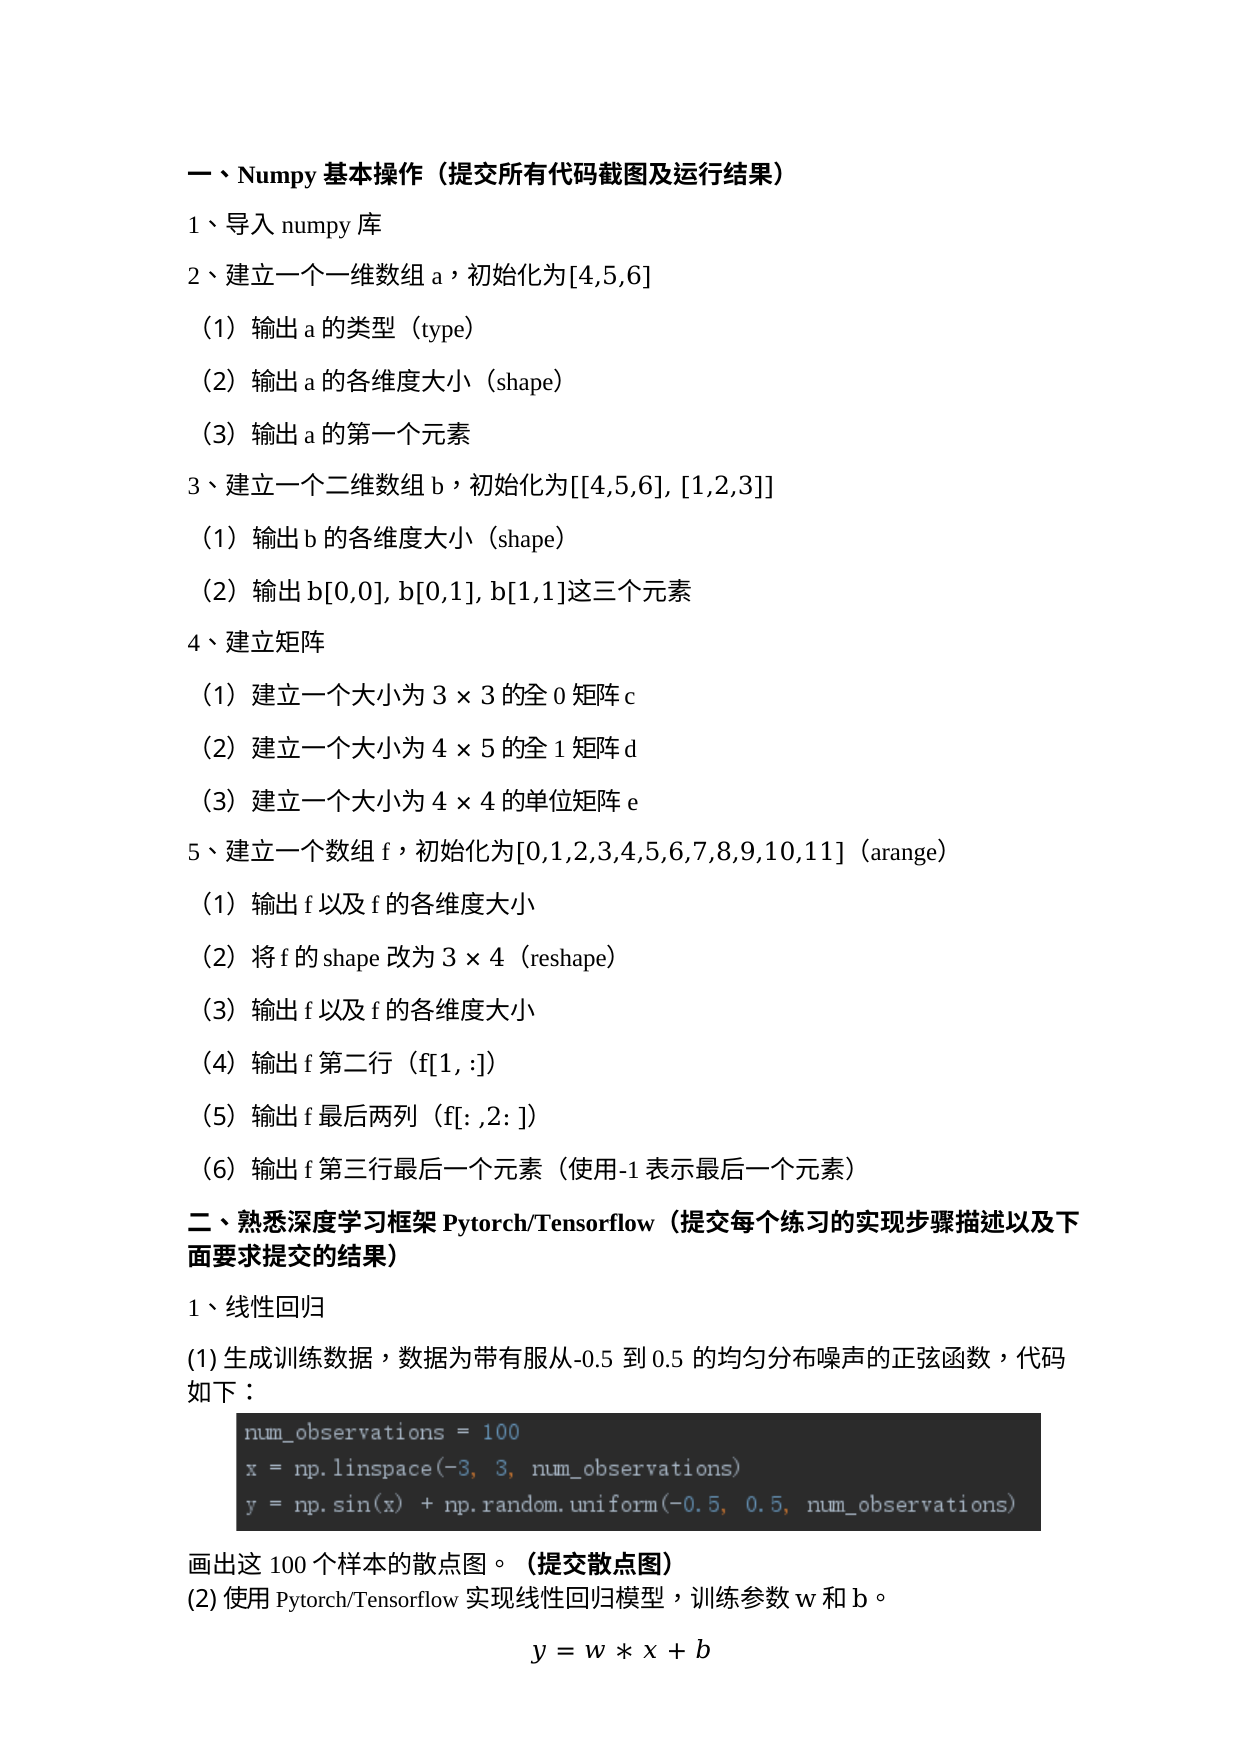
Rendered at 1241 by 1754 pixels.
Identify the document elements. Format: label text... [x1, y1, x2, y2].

subtitle 一、Numpy 基本操作（提交所有代码截图及运行结果） [187, 156, 1090, 190]
list （1）输出 f 以及 f 的各维度大小 [187, 885, 1090, 921]
list （6）输出 f 第三行最后一个元素（使用-1 表示最后一个元素） [187, 1150, 1090, 1186]
text 2、建立一个一维数组 a，初始化为[4,5,6] [187, 258, 1090, 292]
list （2）将 f 的 shape 改为3 × 4（reshape） [187, 938, 1090, 974]
list （4）输出 f 第二行（f[1, ∶]） [187, 1044, 1090, 1080]
text 1、线性回归 [187, 1290, 1090, 1324]
list （2）建立一个大小为4 × 5的全 1 矩阵 d [187, 728, 1090, 764]
list 使用 Pytorch/Tensorflow 实现线性回归模型，训练参数w和b。 [187, 1581, 1090, 1615]
text 𝑦 = 𝑤 ∗ 𝑥 + 𝑏 [440, 1633, 801, 1663]
text （1）输出 b 的各维度大小（shape） [187, 518, 1090, 554]
text （2）输出b[0,0], b[0,1], b[1,1]这三个元素 [187, 571, 1090, 608]
picture [236, 1413, 1041, 1531]
list （3）输出 f 以及 f 的各维度大小 [187, 991, 1090, 1027]
text 3、建立一个二维数组 b，初始化为[[4,5,6], [1,2,3]] [187, 468, 1090, 502]
text (1) 生成训练数据，数据为带有服从-0.5 到 0.5 的均匀分布噪声的正弦函数，代码如下： [187, 1340, 1090, 1408]
list （1）建立一个大小为3 × 3的全 0 矩阵 c [187, 675, 1090, 711]
list （5）输出 f 最后两列（f[: ,2: ]） [187, 1097, 1090, 1133]
text 5、建立一个数组 f，初始化为[0,1,2,3,4,5,6,7,8,9,10,11]（arange） [187, 834, 1090, 868]
list （2）输出 a 的各维度大小（shape） [187, 362, 1090, 398]
list （3）建立一个大小为4 × 4的单位矩阵 e [187, 781, 1090, 817]
text 1、导入 numpy 库 [187, 207, 1090, 241]
list （1）输出 a 的类型（type） [187, 309, 1090, 345]
subtitle 二、熟悉深度学习框架Pytorch/Tensorflow（提交每个练习的实现步骤描述以及下面要求提交的结果） [187, 1203, 1090, 1273]
list （3）输出 a 的第一个元素 [187, 414, 1090, 451]
text 画出这 100 个样本的散点图。（提交散点图） [187, 1547, 1090, 1581]
text 4、建立矩阵 [187, 624, 1090, 658]
